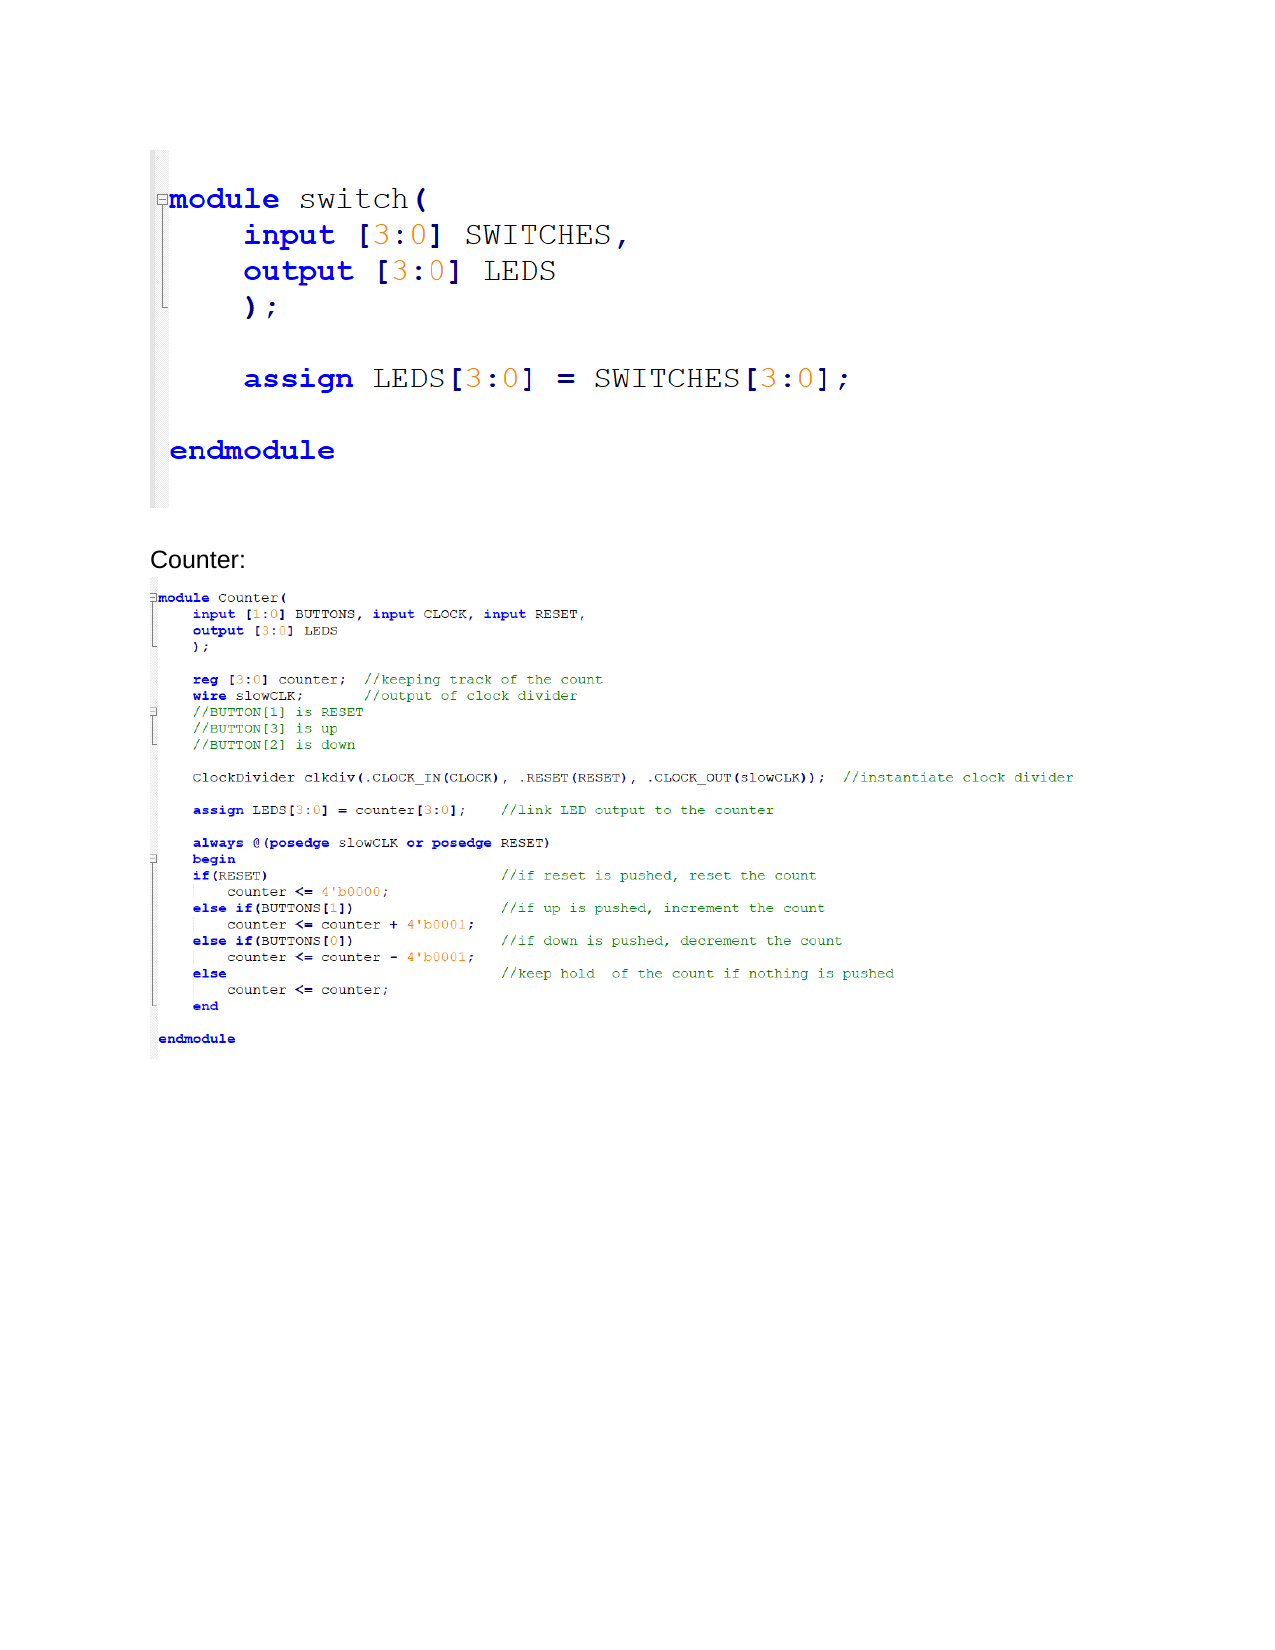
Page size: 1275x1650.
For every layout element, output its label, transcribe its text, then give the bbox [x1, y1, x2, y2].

picture [150, 150, 893, 508]
text Counter: [150, 545, 1125, 574]
picture [150, 577, 1099, 1059]
